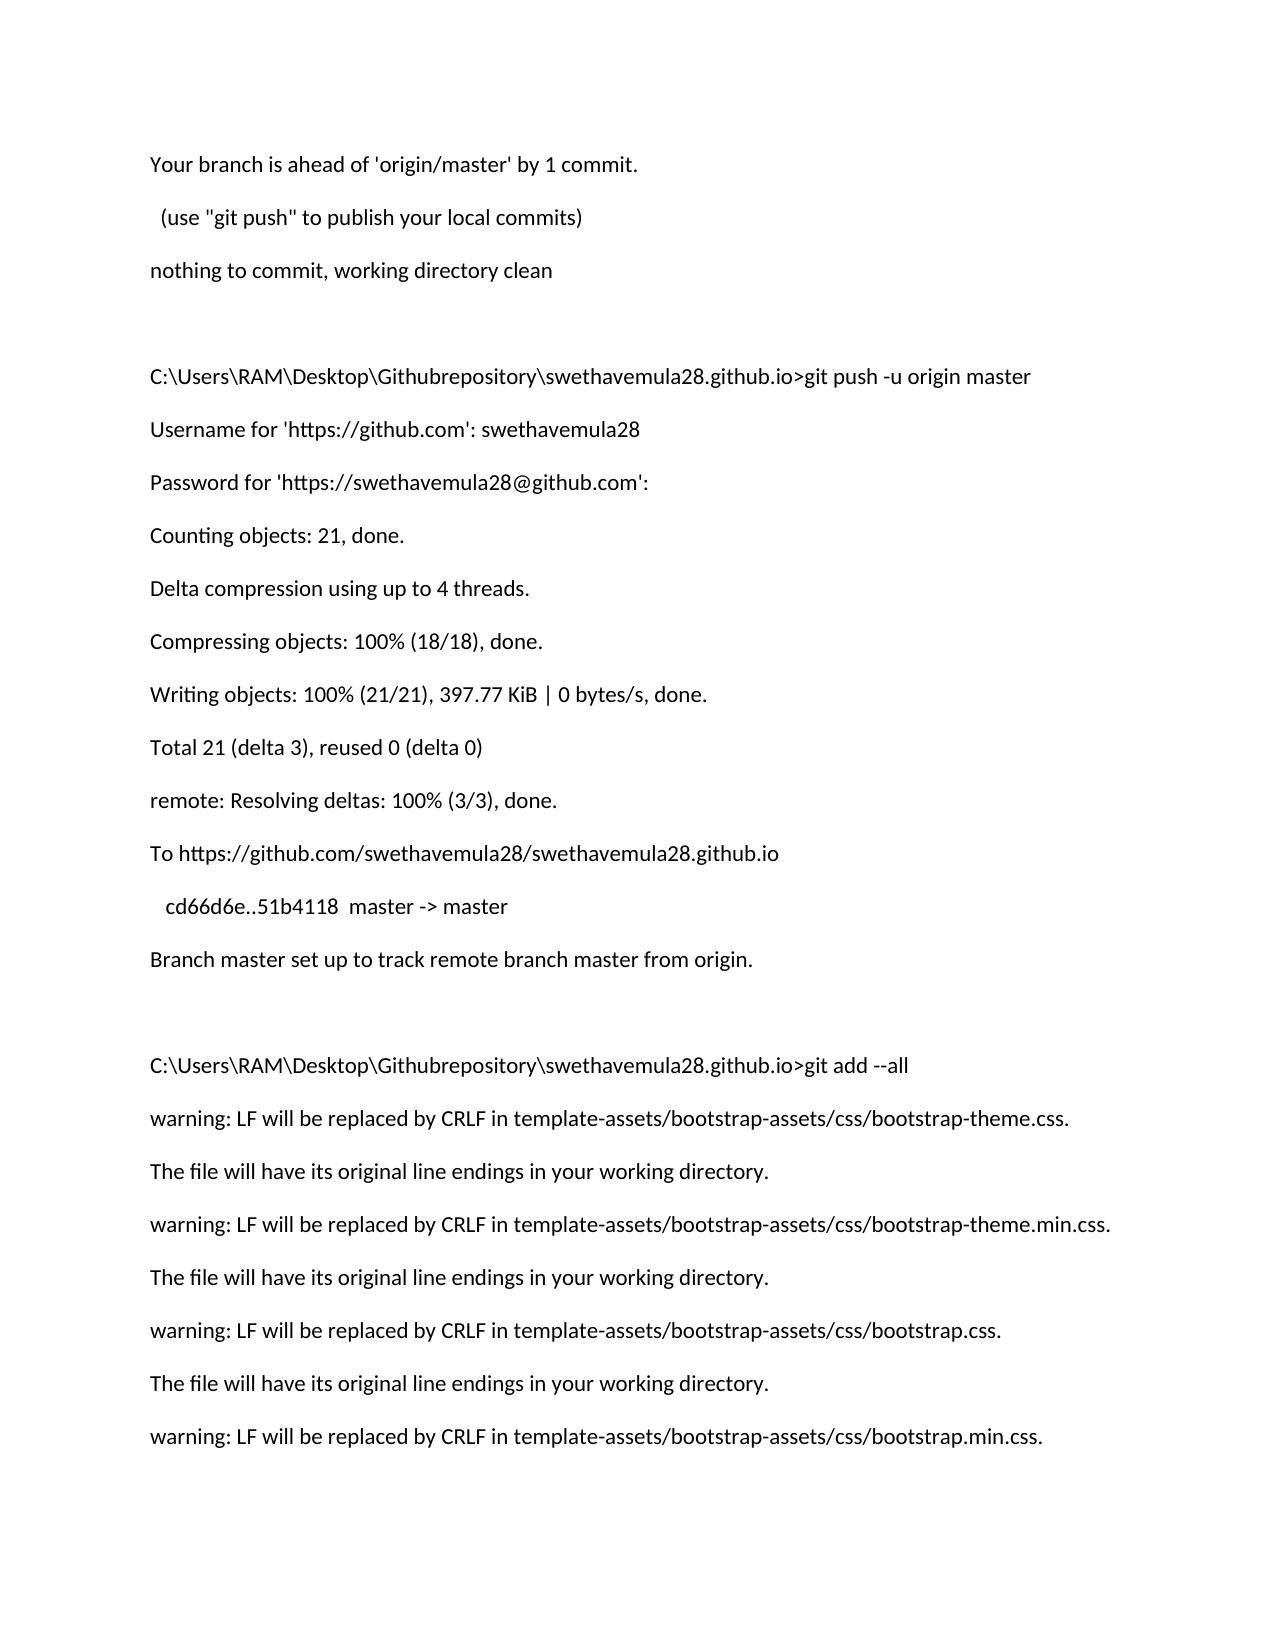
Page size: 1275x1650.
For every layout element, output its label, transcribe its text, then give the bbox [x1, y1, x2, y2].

text Writing objects: 100% (21/21), 397.77 KiB | 0 bytes/s, done. [150, 680, 1125, 708]
text The file will have its original line endings in your working directory. [150, 1263, 1125, 1291]
text C:\Users\RAM\Desktop\Githubrepository\swethavemula28.github.io>git push -u origin master [150, 362, 1125, 390]
text Counting objects: 21, done. [150, 521, 1125, 549]
text cd66d6e..51b4118 master -> master [150, 892, 1125, 920]
text warning: LF will be replaced by CRLF in template-assets/bootstrap-assets/css/bootstrap.css. [150, 1316, 1125, 1344]
text warning: LF will be replaced by CRLF in template-assets/bootstrap-assets/css/bootstrap.min.css. [150, 1422, 1125, 1451]
text warning: LF will be replaced by CRLF in template-assets/bootstrap-assets/css/bootstrap-theme.min.css. [150, 1210, 1125, 1238]
text Total 21 (delta 3), reused 0 (delta 0) [150, 733, 1125, 761]
text Compressing objects: 100% (18/18), done. [150, 627, 1125, 655]
text The file will have its original line endings in your working directory. [150, 1157, 1125, 1185]
text Password for 'https://swethavemula28@github.com': [150, 468, 1125, 496]
text remote: Resolving deltas: 100% (3/3), done. [150, 786, 1125, 814]
text To https://github.com/swethavemula28/swethavemula28.github.io [150, 839, 1125, 867]
text (use "git push" to publish your local commits) [150, 203, 1125, 231]
text Delta compression using up to 4 threads. [150, 574, 1125, 602]
text Username for 'https://github.com': swethavemula28 [150, 415, 1125, 443]
text warning: LF will be replaced by CRLF in template-assets/bootstrap-assets/css/bootstrap-theme.css. [150, 1104, 1125, 1132]
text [150, 1369, 1125, 1397]
text nothing to commit, working directory clean [150, 256, 1125, 284]
text Your branch is ahead of 'origin/master' by 1 commit. [150, 150, 1125, 178]
text C:\Users\RAM\Desktop\Githubrepository\swethavemula28.github.io>git add --all [150, 1051, 1125, 1079]
text Branch master set up to track remote branch master from origin. [150, 945, 1125, 973]
